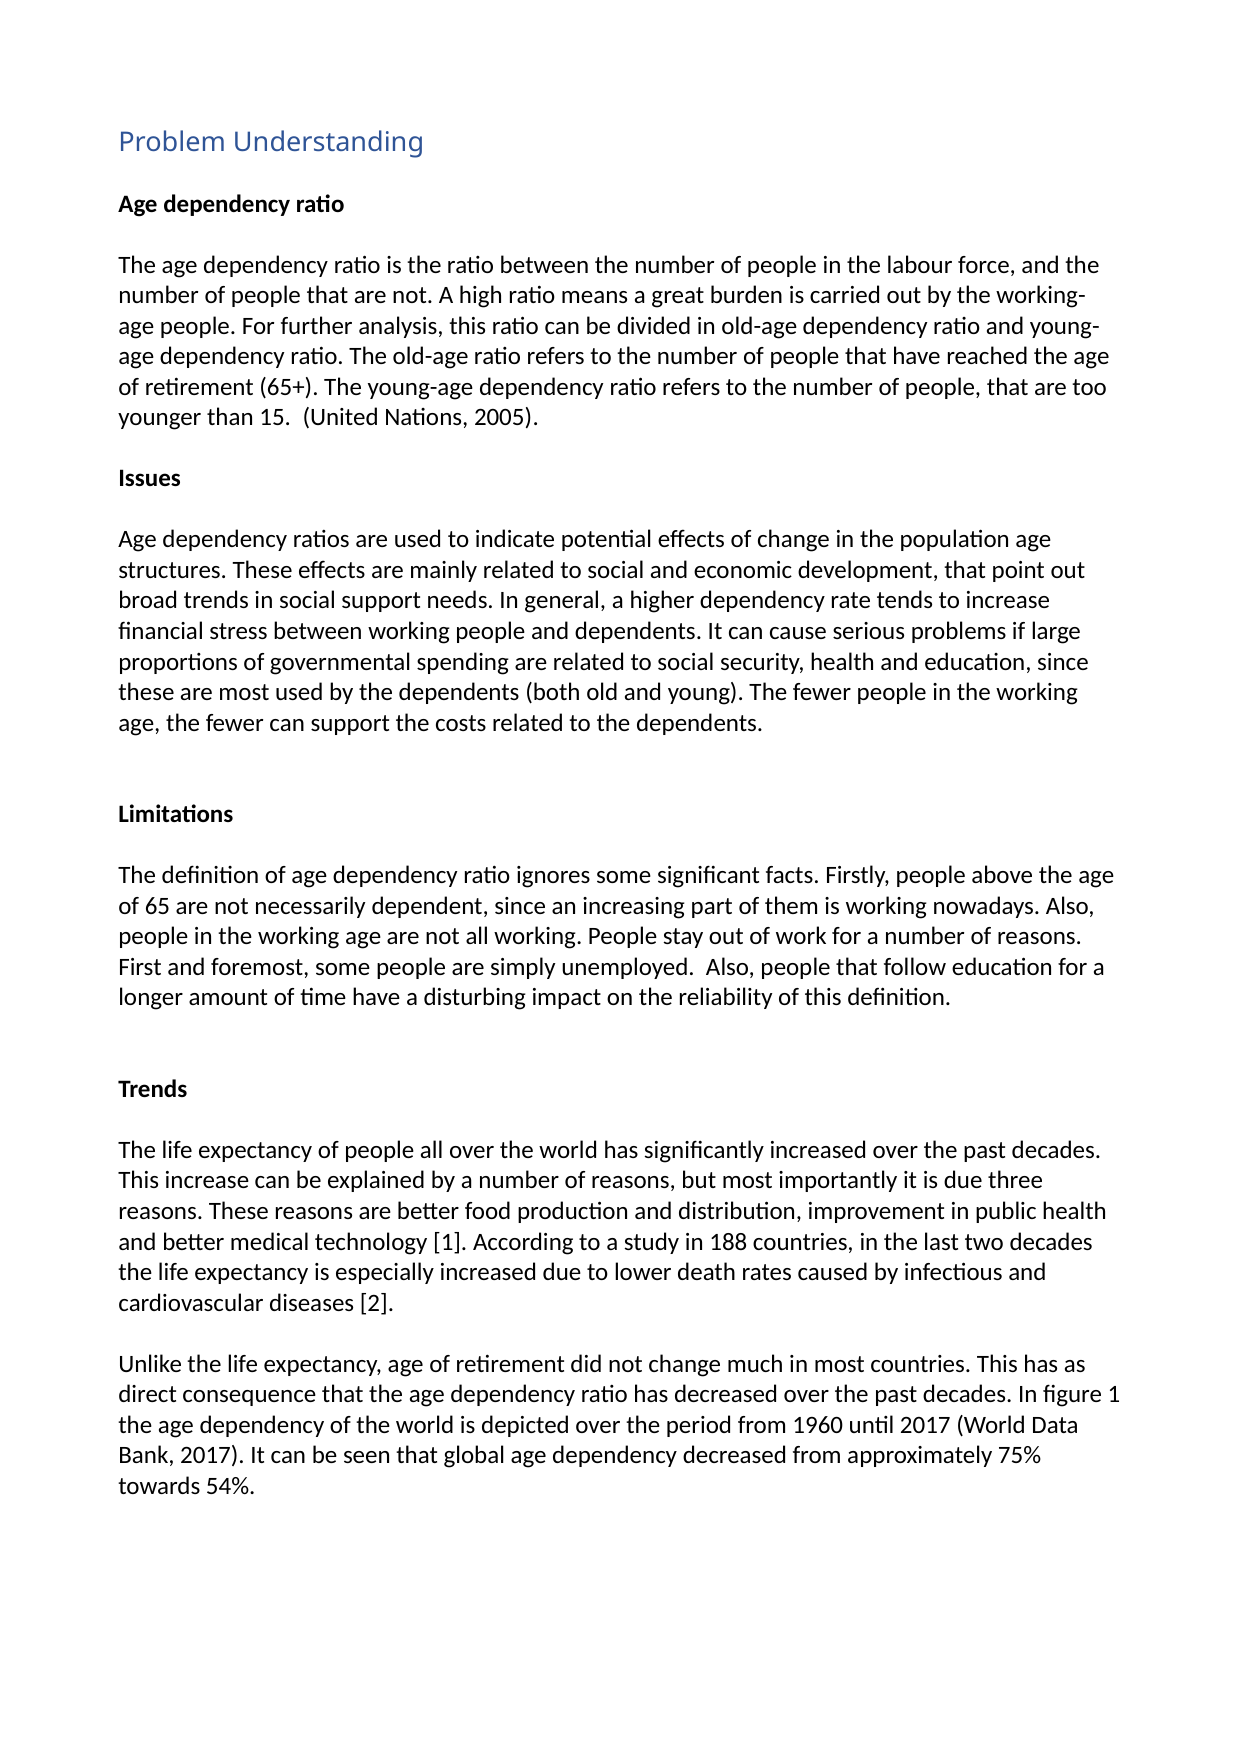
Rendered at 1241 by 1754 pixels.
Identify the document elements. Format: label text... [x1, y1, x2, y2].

text The definition of age dependency ratio ignores some significant facts. Firstly, people above the age of 65 are not necessarily dependent, since an increasing part of them is working nowadays. Also, people in the working age are not all working. People stay out of work for a number of reasons. First and foremost, some people are simply unemployed. Also, people that follow education for a longer amount of time have a disturbing impact on the reliability of this definition. [118, 859, 1122, 1012]
text Limitations [118, 798, 1122, 829]
text Unlike the life expectancy, age of retirement did not change much in most countries. This has as direct consequence that the age dependency ratio has decreased over the past decades. In figure 1 the age dependency of the world is depicted over the period from 1960 until 2017 (World Data Bank, 2017). It can be seen that global age dependency decreased from approximately 75% towards 54%. [118, 1348, 1122, 1500]
text Age dependency ratio [118, 188, 1122, 218]
subtitle Problem Understanding [118, 122, 1122, 159]
text The life expectancy of people all over the world has significantly increased over the past decades. This increase can be explained by a number of reasons, but most importantly it is due three reasons. These reasons are better food production and distribution, improvement in public health and better medical technology [1]. According to a study in 188 countries, in the last two decades the life expectancy is especially increased due to lower death rates caused by infectious and cardiovascular diseases [2]. [118, 1134, 1122, 1317]
text Issues [118, 463, 1122, 493]
text Age dependency ratios are used to indicate potential effects of change in the population age structures. These effects are mainly related to social and economic development, that point out broad trends in social support needs. In general, a higher dependency rate tends to increase financial stress between working people and dependents. It can cause serious problems if large proportions of governmental spending are related to social security, health and education, since these are most used by the dependents (both old and young). The fewer people in the working age, the fewer can support the costs related to the dependents. [118, 524, 1122, 737]
text The age dependency ratio is the ratio between the number of people in the labour force, and the number of people that are not. A high ratio means a great burden is carried out by the working-age people. For further analysis, this ratio can be divided in old-age dependency ratio and young-age dependency ratio. The old-age ratio refers to the number of people that have reached the age of retirement (65+). The young-age dependency ratio refers to the number of people, that are too younger than 15. . [118, 249, 1122, 432]
text Trends [118, 1073, 1122, 1103]
